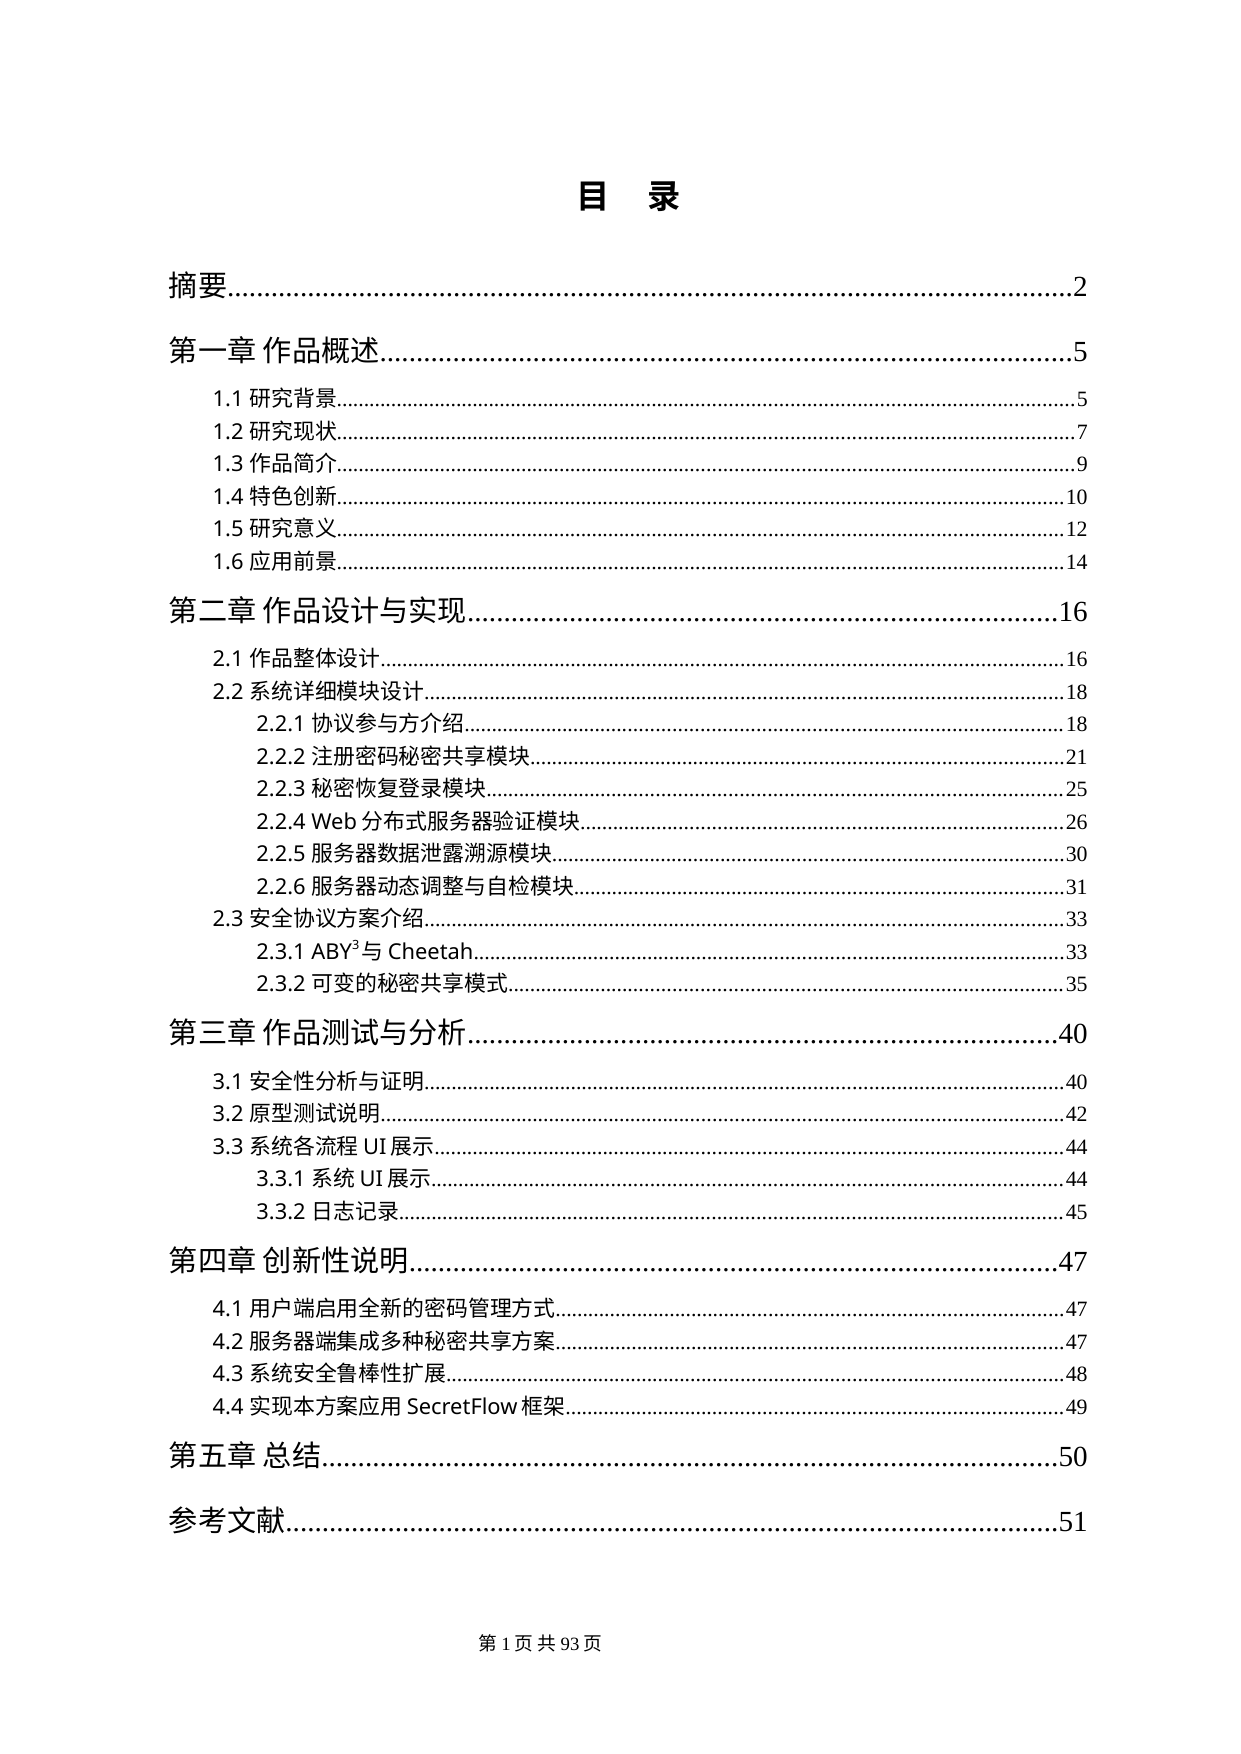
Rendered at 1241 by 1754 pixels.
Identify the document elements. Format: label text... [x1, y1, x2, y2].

text 4.2 服务器端集成多种秘密共享方案 47 [212, 1323, 1087, 1356]
text 1.6 应用前景 14 [212, 543, 1087, 576]
text 3.2 原型测试说明 42 [212, 1096, 1087, 1128]
text 2.2.5 服务器数据泄露溯源模块 30 [256, 836, 1087, 868]
text 4.3 系统安全鲁棒性扩展 48 [212, 1356, 1087, 1388]
text 目 录 [169, 162, 1087, 227]
text 2.2 系统详细模块设计 18 [212, 673, 1087, 706]
text 1.3 作品简介 9 [212, 446, 1087, 478]
text 第一章 作品概述 5 [169, 316, 1087, 381]
text 2.2.6 服务器动态调整与自检模块 31 [256, 868, 1087, 901]
text 1.1 研究背景 5 [212, 381, 1087, 413]
text 3.3 系统各流程UI展示 44 [212, 1128, 1087, 1161]
text 第五章 总结 50 [169, 1421, 1087, 1486]
text 2.2.4 Web分布式服务器验证模块 26 [256, 803, 1087, 836]
text 3.3.2 日志记录 45 [256, 1193, 1087, 1226]
text 第四章 创新性说明 47 [169, 1226, 1087, 1291]
text 1.4 特色创新 10 [212, 478, 1087, 511]
text 1.2 研究现状 7 [212, 413, 1087, 446]
text 4.4 实现本方案应用SecretFlow框架 49 [212, 1388, 1087, 1421]
text 2.3.1 ABY3与Cheetah 33 [256, 933, 1087, 966]
text 第二章 作品设计与实现 16 [169, 576, 1087, 641]
text 2.2.1 协议参与方介绍 18 [256, 706, 1087, 738]
text 1.5 研究意义 12 [212, 511, 1087, 543]
text 第三章 作品测试与分析 40 [169, 998, 1087, 1063]
text 2.2.3 秘密恢复登录模块 25 [256, 771, 1087, 803]
text 2.2.2 注册密码秘密共享模块 21 [256, 738, 1087, 771]
text 摘要 2 [169, 251, 1087, 316]
text 2.3.2 可变的秘密共享模式 35 [256, 966, 1087, 998]
text 4.1 用户端启用全新的密码管理方式 47 [212, 1291, 1087, 1323]
text 参考文献 51 [169, 1486, 1087, 1551]
text 3.3.1 系统UI展示 44 [256, 1161, 1087, 1193]
text 2.3 安全协议方案介绍 33 [212, 901, 1087, 933]
text 3.1 安全性分析与证明 40 [212, 1063, 1087, 1096]
text 2.1 作品整体设计 16 [212, 641, 1087, 673]
